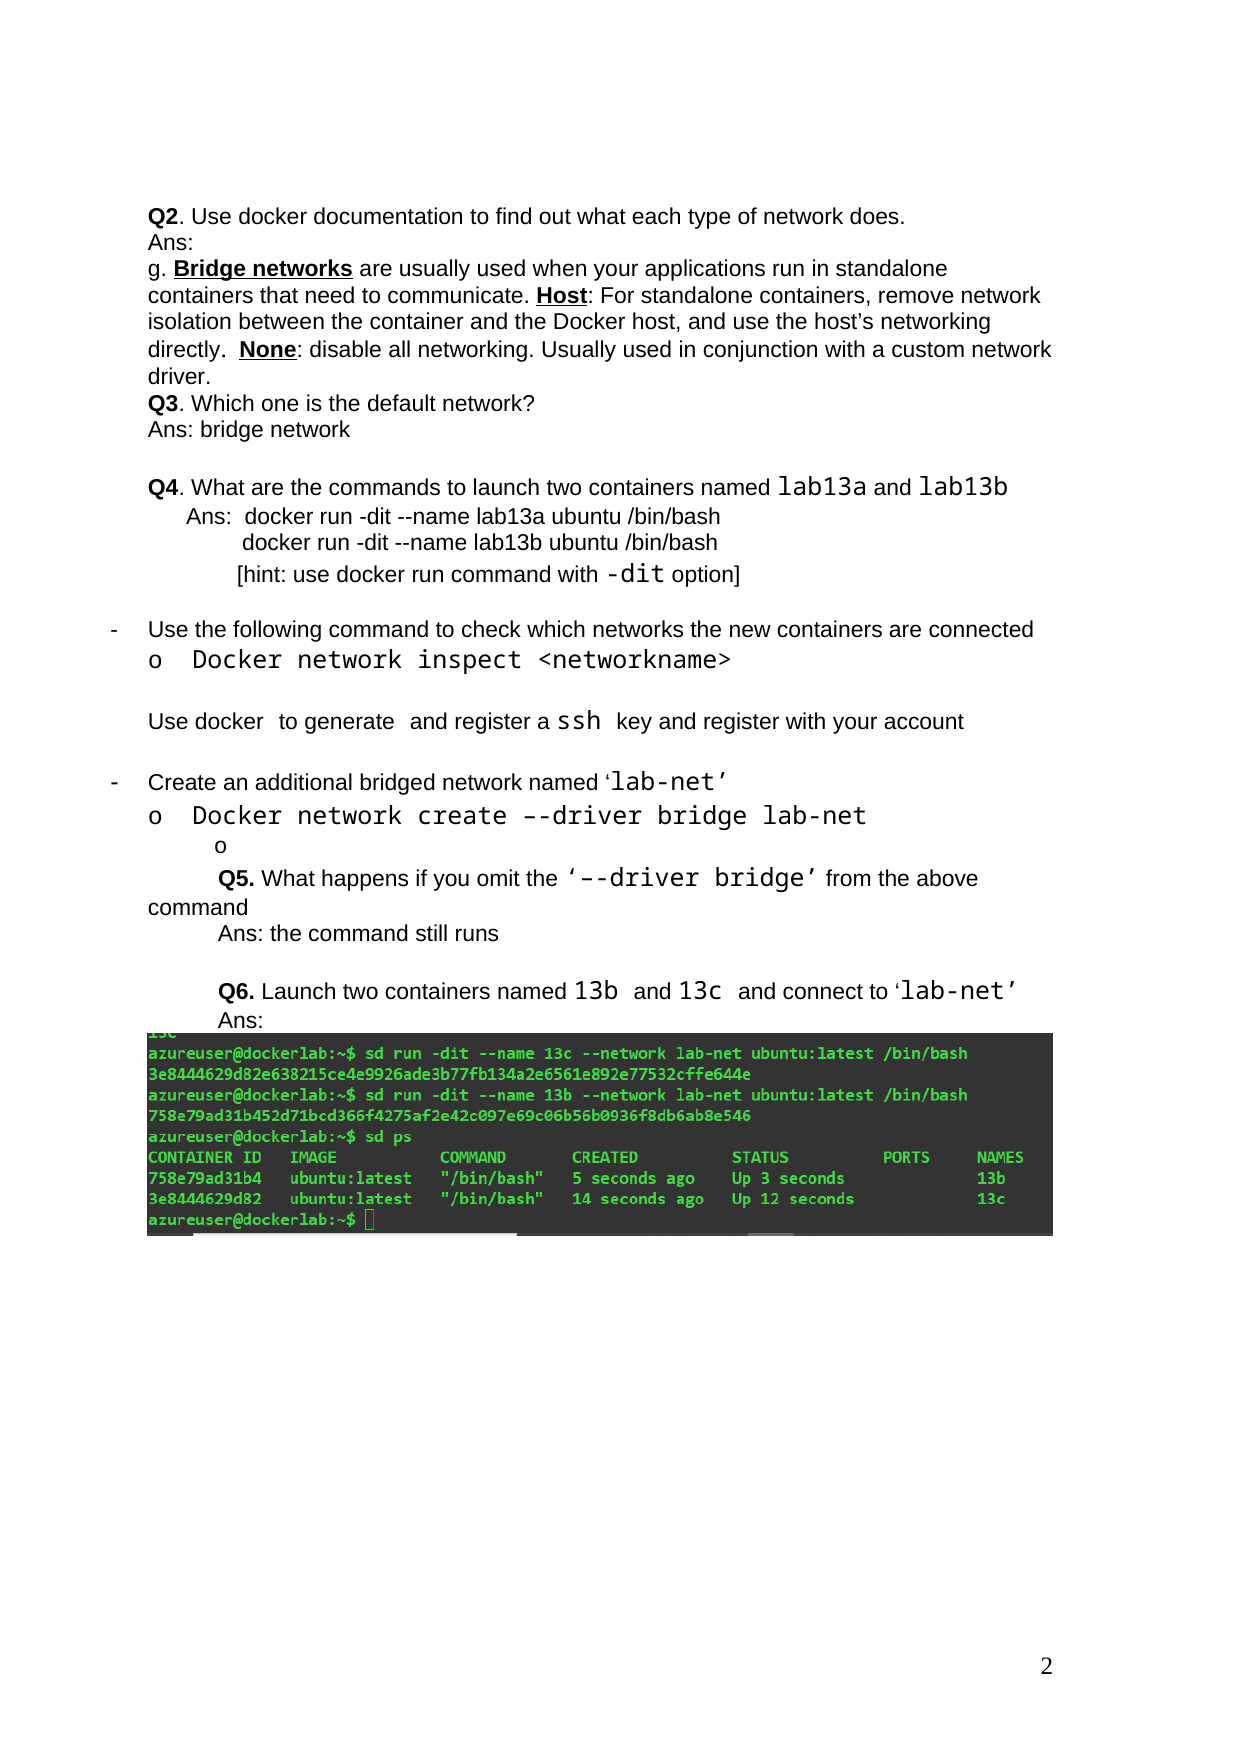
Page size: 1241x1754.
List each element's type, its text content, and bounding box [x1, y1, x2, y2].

list Docker network create –-driver bridge lab-net [148, 797, 1053, 832]
picture [147, 1033, 1053, 1236]
text Ans: [148, 229, 1053, 255]
text [hint: use docker run command with -dit option] [148, 555, 1053, 589]
text Q5. What happens if you omit the ‘–-driver bridge’ from the above command [148, 860, 1053, 920]
text Ans: the command still runs [148, 920, 1053, 947]
text Q6. Launch two containers named 13b and 13c and connect to ‘lab-net’ [148, 973, 1053, 1007]
text docker run -dit --name lab13b ubuntu /bin/bash [148, 529, 1053, 555]
list Use the following command to check which networks the new containers are connected [110, 616, 1053, 642]
text Q2. Use docker documentation to find out what each type of network does. [148, 203, 1053, 229]
text g. Bridge networks are usually used when your applications run in standalone containers that need to communicate. Host: For standalone containers, remove network isolation between the container and the Docker host, and use the host’s networking directly. None: disable all networking. Usually used in conjunction with a custom network driver. [148, 255, 1053, 389]
text Ans: [148, 1007, 1053, 1033]
text Use docker to generate and register a ssh key and register with your account [148, 703, 1053, 737]
text Ans: bridge network [148, 416, 1053, 442]
text Q3. Which one is the default network? [148, 389, 1053, 416]
list Docker network inspect <networkname> [148, 642, 1053, 676]
text Q4. What are the commands to launch two containers named lab13a and lab13b [148, 469, 1053, 503]
list Create an additional bridged network named ‘lab-net’ [110, 763, 1053, 797]
text Ans: docker run -dit --name lab13a ubuntu /bin/bash [148, 503, 1053, 529]
